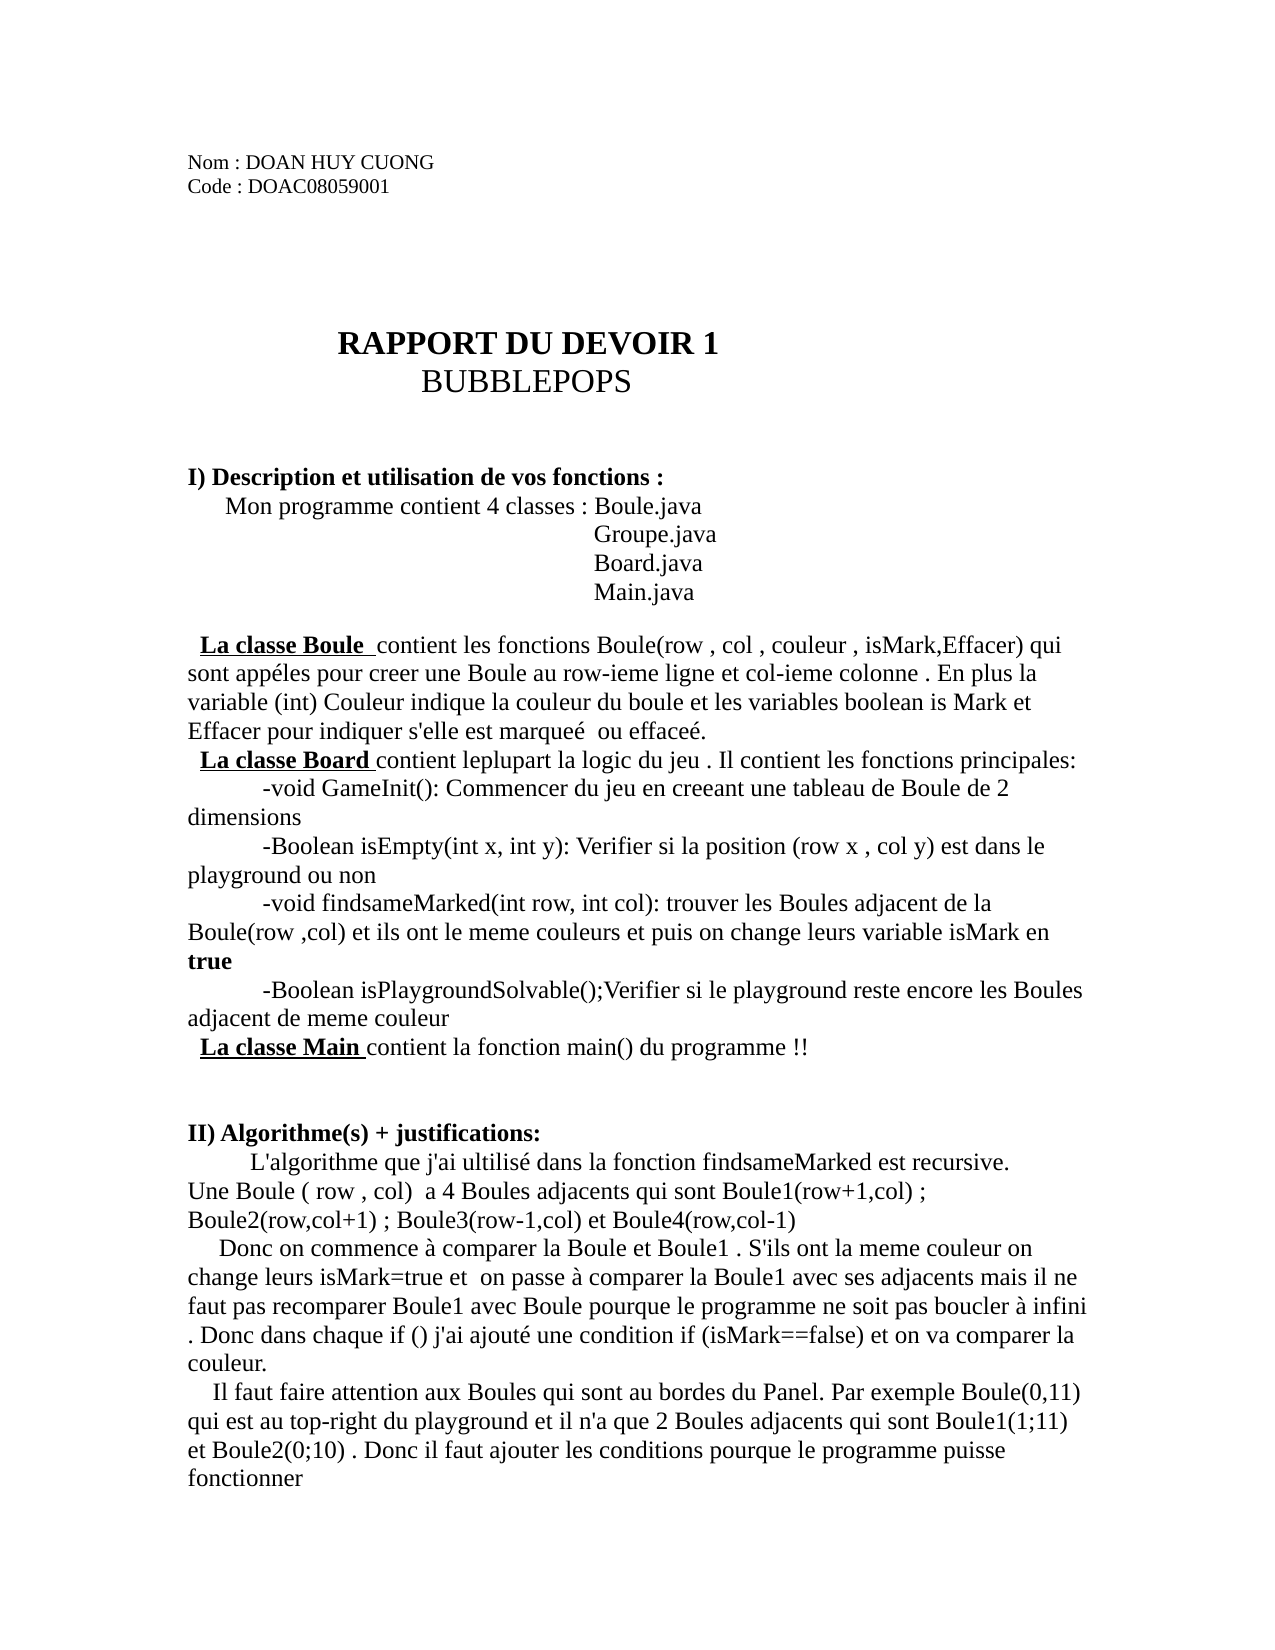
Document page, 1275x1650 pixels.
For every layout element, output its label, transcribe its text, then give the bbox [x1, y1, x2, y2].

text Mon programme contient 4 classes : Boule.java [187, 491, 1087, 519]
text RAPPORT DU DEVOIR 1 [187, 323, 1087, 361]
text Une Boule ( row , col) a 4 Boules adjacents qui sont Boule1(row+1,col) ; Boule2(row,col+1) ; Boule3(row-1,col) et Boule4(row,col-1) [187, 1176, 1087, 1233]
text La classe Main contient la fonction main() du programme !! [187, 1032, 1087, 1061]
text L'algorithme que j'ai ultilisé dans la fonction findsameMarked est recursive. [187, 1147, 1087, 1176]
text I) Description et utilisation de vos fonctions : [187, 462, 1087, 491]
text Board.java [187, 548, 1087, 577]
text II) Algorithme(s) + justifications: [187, 1118, 1087, 1147]
text -Boolean isPlaygroundSolvable();Verifier si le playground reste encore les Boules adjacent de meme couleur [187, 975, 1087, 1032]
text Groupe.java [187, 519, 1087, 548]
text -Boolean isEmpty(int x, int y): Verifier si la position (row x , col y) est dans le playground ou non [187, 831, 1087, 888]
text La classe Boule contient les fonctions Boule(row , col , couleur , isMark,Effacer) qui sont appéles pour creer une Boule au row-ieme ligne et col-ieme colonne . En plus la variable (int) Couleur indique la couleur du boule et les variables boolean is Mark et Effacer pour indiquer s'elle est marqueé ou effaceé. [187, 630, 1087, 745]
text Il faut faire attention aux Boules qui sont au bordes du Panel. Par exemple Boule(0,11) qui est au top-right du playground et il n'a que 2 Boules adjacents qui sont Boule1(1;11) et Boule2(0;10) . Donc il faut ajouter les conditions pourque le programme puisse fonctionner [187, 1377, 1087, 1492]
text Nom : DOAN HUY CUONG [187, 150, 1087, 174]
text -void findsameMarked(int row, int col): trouver les Boules adjacent de la Boule(row ,col) et ils ont le meme couleurs et puis on change leurs variable isMark en true [187, 888, 1087, 975]
text Main.java [187, 577, 1087, 606]
text BUBBLEPOPS [187, 361, 1087, 399]
text La classe Board contient leplupart la logic du jeu . Il contient les fonctions principales: [187, 745, 1087, 773]
text -void GameInit(): Commencer du jeu en creeant une tableau de Boule de 2 dimensions [187, 773, 1087, 831]
text Donc on commence à comparer la Boule et Boule1 . S'ils ont la meme couleur on change leurs isMark=true et on passe à comparer la Boule1 avec ses adjacents mais il ne faut pas recomparer Boule1 avec Boule pourque le programme ne soit pas boucler à infini . Donc dans chaque if () j'ai ajouté une condition if (isMark==false) et on va comparer la couleur. [187, 1233, 1087, 1377]
text Code : DOAC08059001 [187, 174, 1087, 198]
